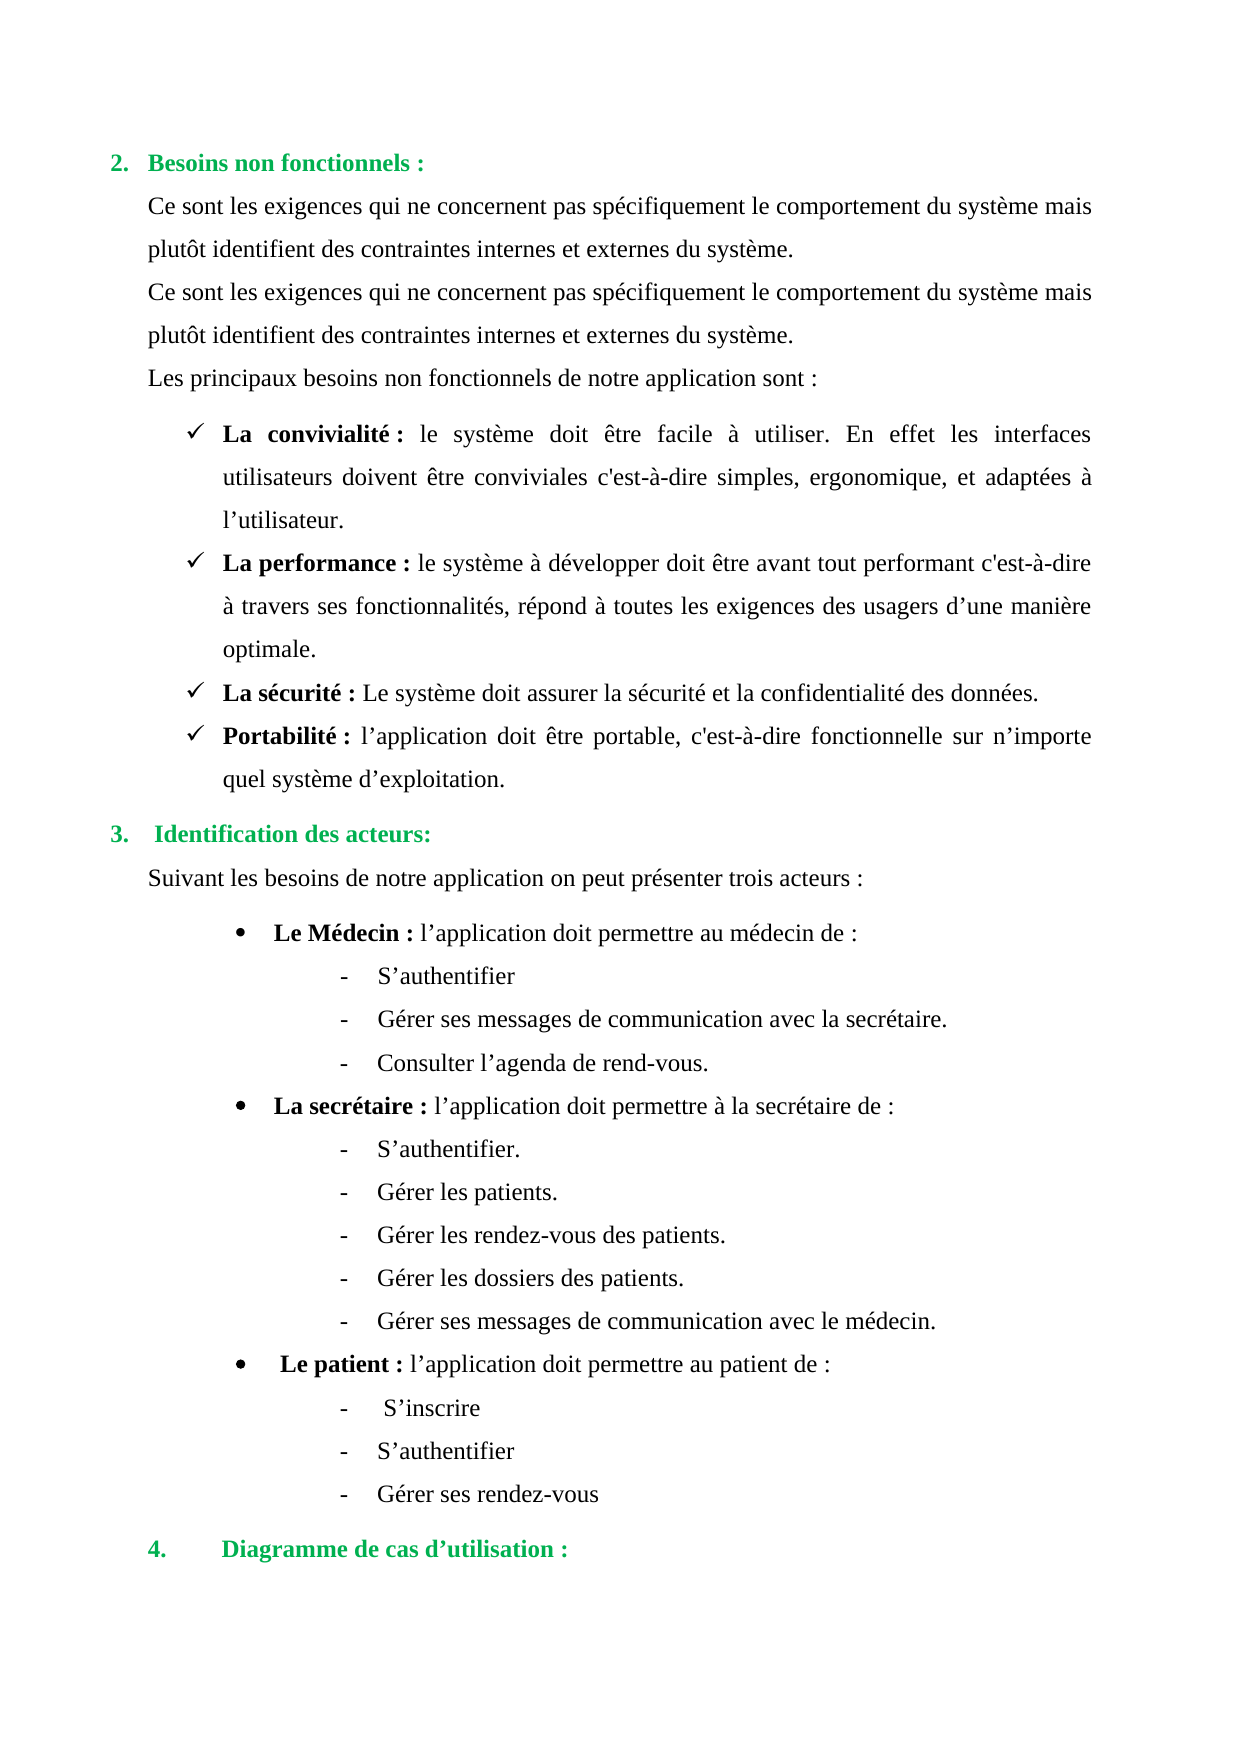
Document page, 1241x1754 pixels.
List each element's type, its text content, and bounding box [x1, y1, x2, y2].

list S’authentifier [340, 961, 1093, 990]
list La performance : le système à développer doit être avant tout performant c'est-à-dire à travers ses fonctionnalités, répond à toutes les exigences des usagers d’une manière optimale. [185, 548, 1093, 663]
list La sécurité : Le système doit assurer la sécurité et la confidentialité des données. [185, 678, 1093, 706]
list Consulter l’agenda de rend-vous. [339, 1048, 1093, 1076]
list Gérer les dossiers des patients. [339, 1263, 1093, 1292]
list S’inscrire [339, 1393, 1093, 1421]
list La secrétaire : l’application doit permettre à la secrétaire de : [236, 1091, 1093, 1119]
subtitle Identification des acteurs: [110, 819, 1093, 848]
list Le Médecin : l’application doit permettre au médecin de : [236, 918, 1093, 947]
list Gérer ses messages de communication avec la secrétaire. [340, 1004, 1093, 1033]
text Ce sont les exigences qui ne concernent pas spécifiquement le comportement du système mais plutôt identifient des contraintes internes et externes du système. [148, 191, 1093, 263]
list Portabilité : l’application doit être portable, c'est-à-dire fonctionnelle sur n’importe quel système d’exploitation. [185, 721, 1093, 793]
text Les principaux besoins non fonctionnels de notre application sont : [148, 363, 1093, 392]
text Suivant les besoins de notre application on peut présenter trois acteurs : [148, 863, 1093, 891]
list S’authentifier [339, 1436, 1093, 1464]
list La convivialité : le système doit être facile à utiliser. En effet les interfaces utilisateurs doivent être conviviales c'est-à-dire simples, ergonomique, et adaptées à l’utilisateur. [185, 419, 1093, 534]
list Gérer les patients. [339, 1177, 1093, 1206]
subtitle Besoins non fonctionnels : [110, 148, 1093, 176]
list Le patient : l’application doit permettre au patient de : [236, 1349, 1093, 1378]
subtitle Diagramme de cas d’utilisation : [148, 1534, 1093, 1563]
list Gérer les rendez-vous des patients. [339, 1220, 1093, 1249]
list Gérer ses messages de communication avec le médecin. [339, 1306, 1093, 1335]
list Ce sont les exigences qui ne concernent pas spécifiquement le comportement du système mais plutôt identifient des contraintes internes et externes du système. [148, 277, 1093, 349]
list S’authentifier. [339, 1134, 1093, 1163]
list Gérer ses rendez-vous [339, 1479, 1093, 1508]
